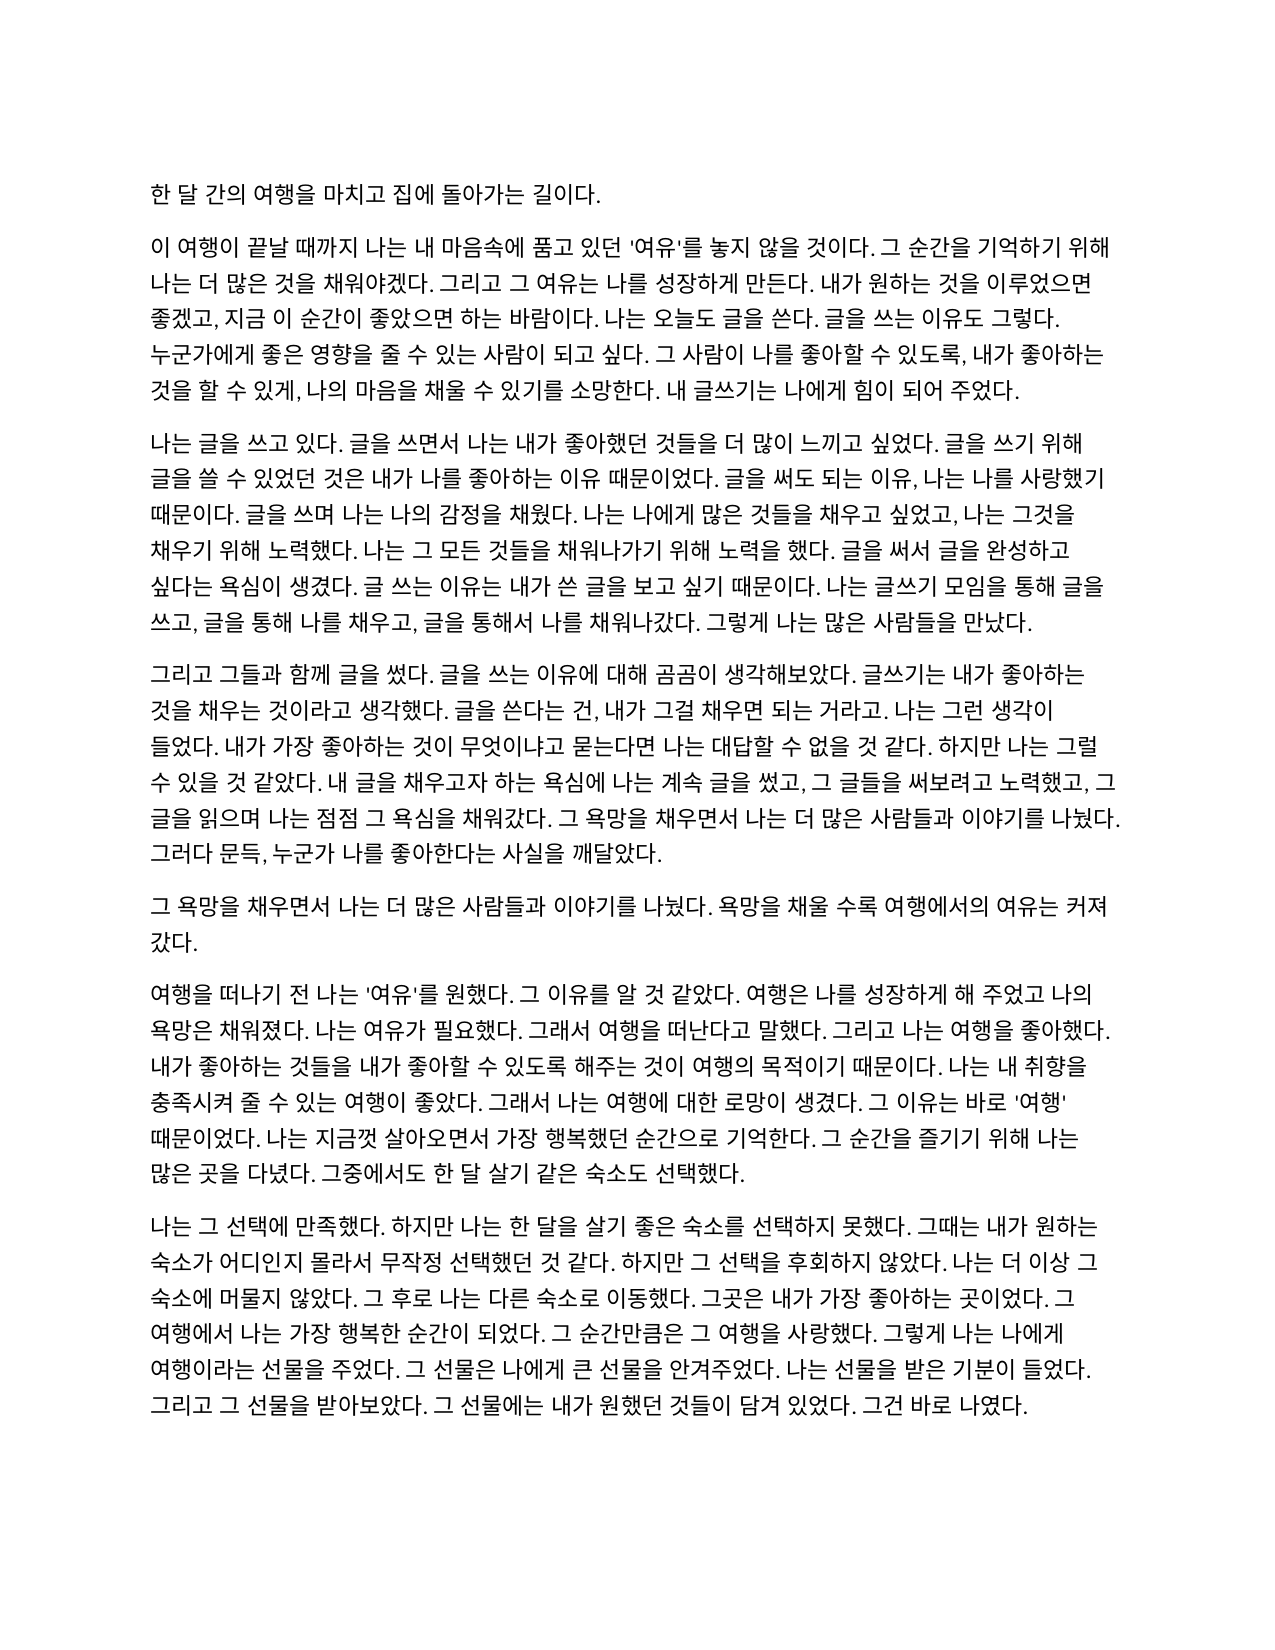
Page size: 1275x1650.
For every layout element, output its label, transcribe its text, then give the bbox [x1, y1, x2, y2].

text 그 욕망을 채우면서 나는 더 많은 사람들과 이야기를 나눴다. 욕망을 채울 수록 여행에서의 여유는 커져 갔다. [150, 889, 1125, 958]
text 이 여행이 끝날 때까지 나는 내 마음속에 품고 있던 '여유'를 놓지 않을 것이다. 그 순간을 기억하기 위해 나는 더 많은 것을 채워야겠다. 그리고 그 여유는 나를 성장하게 만든다. 내가 원하는 것을 이루었으면 좋겠고, 지금 이 순간이 좋았으면 하는 바람이다. 나는 오늘도 글을 쓴다. 글을 쓰는 이유도 그렇다. 누군가에게 좋은 영향을 줄 수 있는 사람이 되고 싶다. 그 사람이 나를 좋아할 수 있도록, 내가 좋아하는 것을 할 수 있게, 나의 마음을 채울 수 있기를 소망한다. 내 글쓰기는 나에게 힘이 되어 주었다. [150, 230, 1125, 406]
text 나는 글을 쓰고 있다. 글을 쓰면서 나는 내가 좋아했던 것들을 더 많이 느끼고 싶었다. 글을 쓰기 위해 글을 쓸 수 있었던 것은 내가 나를 좋아하는 이유 때문이었다. 글을 써도 되는 이유, 나는 나를 사랑했기 때문이다. 글을 쓰며 나는 나의 감정을 채웠다. 나는 나에게 많은 것들을 채우고 싶었고, 나는 그것을 채우기 위해 노력했다. 나는 그 모든 것들을 채워나가기 위해 노력을 했다. 글을 써서 글을 완성하고 싶다는 욕심이 생겼다. 글 쓰는 이유는 내가 쓴 글을 보고 싶기 때문이다. 나는 글쓰기 모임을 통해 글을 쓰고, 글을 통해 나를 채우고, 글을 통해서 나를 채워나갔다. 그렇게 나는 많은 사람들을 만났다. [150, 426, 1125, 638]
text 한 달 간의 여행을 마치고 집에 돌아가는 길이다. [150, 177, 1125, 210]
text 그리고 그들과 함께 글을 썼다. 글을 쓰는 이유에 대해 곰곰이 생각해보았다. 글쓰기는 내가 좋아하는 것을 채우는 것이라고 생각했다. 글을 쓴다는 건, 내가 그걸 채우면 되는 거라고. 나는 그런 생각이 들었다. 내가 가장 좋아하는 것이 무엇이냐고 묻는다면 나는 대답할 수 없을 것 같다. 하지만 나는 그럴 수 있을 것 같았다. 내 글을 채우고자 하는 욕심에 나는 계속 글을 썼고, 그 글들을 써보려고 노력했고, 그 글을 읽으며 나는 점점 그 욕심을 채워갔다. 그 욕망을 채우면서 나는 더 많은 사람들과 이야기를 나눴다. 그러다 문득, 누군가 나를 좋아한다는 사실을 깨달았다. [150, 657, 1125, 869]
text 여행을 떠나기 전 나는 '여유'를 원했다. 그 이유를 알 것 같았다. 여행은 나를 성장하게 해 주었고 나의 욕망은 채워졌다. 나는 여유가 필요했다. 그래서 여행을 떠난다고 말했다. 그리고 나는 여행을 좋아했다. 내가 좋아하는 것들을 내가 좋아할 수 있도록 해주는 것이 여행의 목적이기 때문이다. 나는 내 취향을 충족시켜 줄 수 있는 여행이 좋았다. 그래서 나는 여행에 대한 로망이 생겼다. 그 이유는 바로 '여행' 때문이었다. 나는 지금껏 살아오면서 가장 행복했던 순간으로 기억한다. 그 순간을 즐기기 위해 나는 많은 곳을 다녔다. 그중에서도 한 달 살기 같은 숙소도 선택했다. [150, 977, 1125, 1189]
text 나는 그 선택에 만족했다. 하지만 나는 한 달을 살기 좋은 숙소를 선택하지 못했다. 그때는 내가 원하는 숙소가 어디인지 몰라서 무작정 선택했던 것 같다. 하지만 그 선택을 후회하지 않았다. 나는 더 이상 그 숙소에 머물지 않았다. 그 후로 나는 다른 숙소로 이동했다. 그곳은 내가 가장 좋아하는 곳이었다. 그 여행에서 나는 가장 행복한 순간이 되었다. 그 순간만큼은 그 여행을 사랑했다. 그렇게 나는 나에게 여행이라는 선물을 주었다. 그 선물은 나에게 큰 선물을 안겨주었다. 나는 선물을 받은 기분이 들었다. 그리고 그 선물을 받아보았다. 그 선물에는 내가 원했던 것들이 담겨 있었다. 그건 바로 나였다. [150, 1209, 1125, 1421]
